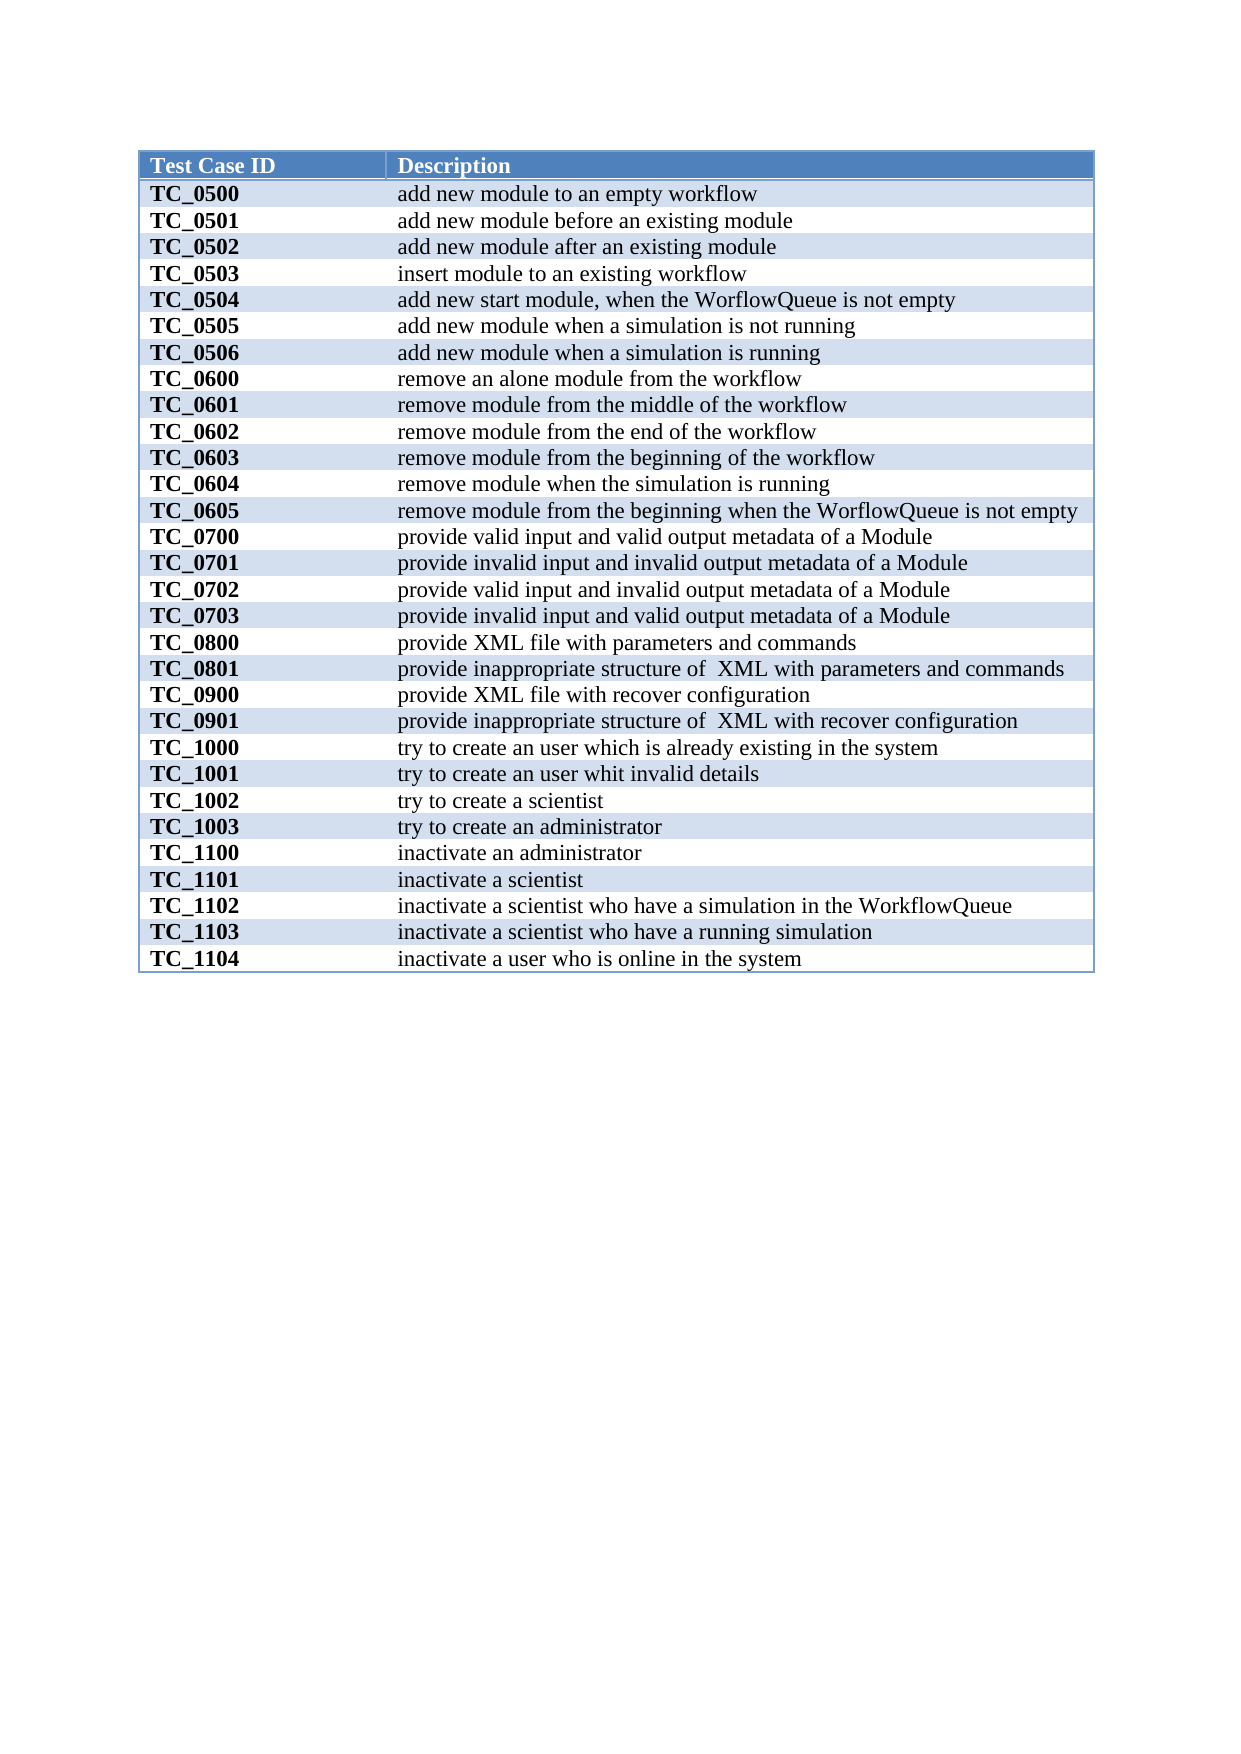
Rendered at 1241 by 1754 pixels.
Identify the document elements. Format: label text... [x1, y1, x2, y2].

table_cell add new module to an empty workflow [386, 181, 1093, 207]
table_cell add new module when a simulation is not running [386, 312, 1093, 339]
table_cell TC_1002 [140, 787, 386, 813]
table_cell add new start module, when the WorflowQueue is not empty [386, 286, 1093, 312]
table_cell TC_0503 [140, 260, 386, 286]
table_cell TC_0504 [140, 286, 386, 312]
table_cell TC_1103 [140, 919, 386, 945]
table_cell insert module to an existing workflow [386, 260, 1093, 286]
table_cell try to create an user which is already existing in the system [386, 734, 1093, 760]
table_cell provide inappropriate structure of XML with parameters and commands [386, 655, 1093, 681]
table_header Description [387, 152, 1093, 178]
table_cell add new module before an existing module [386, 207, 1093, 233]
table_cell try to create an administrator [386, 813, 1093, 839]
table_cell TC_1102 [140, 892, 386, 918]
table_cell provide invalid input and valid output metadata of a Module [386, 602, 1093, 628]
table_cell inactivate a scientist who have a simulation in the WorkflowQueue [386, 892, 1093, 918]
table_cell TC_1101 [140, 866, 386, 892]
table_cell TC_0601 [140, 391, 386, 418]
table_cell provide XML file with recover configuration [386, 681, 1093, 708]
table_cell remove module from the end of the workflow [386, 418, 1093, 444]
table_cell add new module when a simulation is running [386, 339, 1093, 365]
table_cell provide valid input and invalid output metadata of a Module [386, 576, 1093, 602]
table_cell TC_0605 [140, 497, 386, 523]
table_cell inactivate a user who is online in the system [386, 945, 1093, 971]
table_cell remove module from the beginning when the WorflowQueue is not empty [386, 497, 1093, 523]
table_cell TC_0900 [140, 681, 386, 708]
table_cell TC_1104 [140, 945, 386, 971]
table_cell TC_1000 [140, 734, 386, 760]
table_cell TC_0701 [140, 550, 386, 576]
table_cell TC_0602 [140, 418, 386, 444]
table_cell remove module from the beginning of the workflow [386, 444, 1093, 470]
table_cell TC_0500 [140, 181, 386, 207]
table_cell add new module after an existing module [386, 233, 1093, 259]
table_cell provide inappropriate structure of XML with recover configuration [386, 708, 1093, 734]
table_cell remove module when the simulation is running [386, 470, 1093, 497]
table_cell TC_0600 [140, 365, 386, 391]
table_cell TC_0603 [140, 444, 386, 470]
table_cell TC_0505 [140, 312, 386, 339]
table_header Test Case ID [140, 152, 385, 178]
table_cell TC_0800 [140, 629, 386, 655]
table_cell TC_1100 [140, 839, 386, 866]
table_cell inactivate a scientist who have a running simulation [386, 919, 1093, 945]
table_cell TC_0501 [140, 207, 386, 233]
table_cell TC_0901 [140, 708, 386, 734]
table_cell TC_1003 [140, 813, 386, 839]
table_cell TC_0604 [140, 470, 386, 497]
table_cell TC_0700 [140, 523, 386, 549]
table_cell try to create a scientist [386, 787, 1093, 813]
table_cell inactivate an administrator [386, 839, 1093, 866]
table_cell TC_0801 [140, 655, 386, 681]
table_cell TC_0506 [140, 339, 386, 365]
table_cell try to create an user whit invalid details [386, 760, 1093, 787]
table_cell provide invalid input and invalid output metadata of a Module [386, 550, 1093, 576]
table_cell TC_0702 [140, 576, 386, 602]
table_cell TC_1001 [140, 760, 386, 787]
table_cell remove an alone module from the workflow [386, 365, 1093, 391]
table_cell TC_0703 [140, 602, 386, 628]
table_cell inactivate a scientist [386, 866, 1093, 892]
table_cell remove module from the middle of the workflow [386, 391, 1093, 418]
table_cell provide XML file with parameters and commands [386, 629, 1093, 655]
table_cell provide valid input and valid output metadata of a Module [386, 523, 1093, 549]
table_cell TC_0502 [140, 233, 386, 259]
